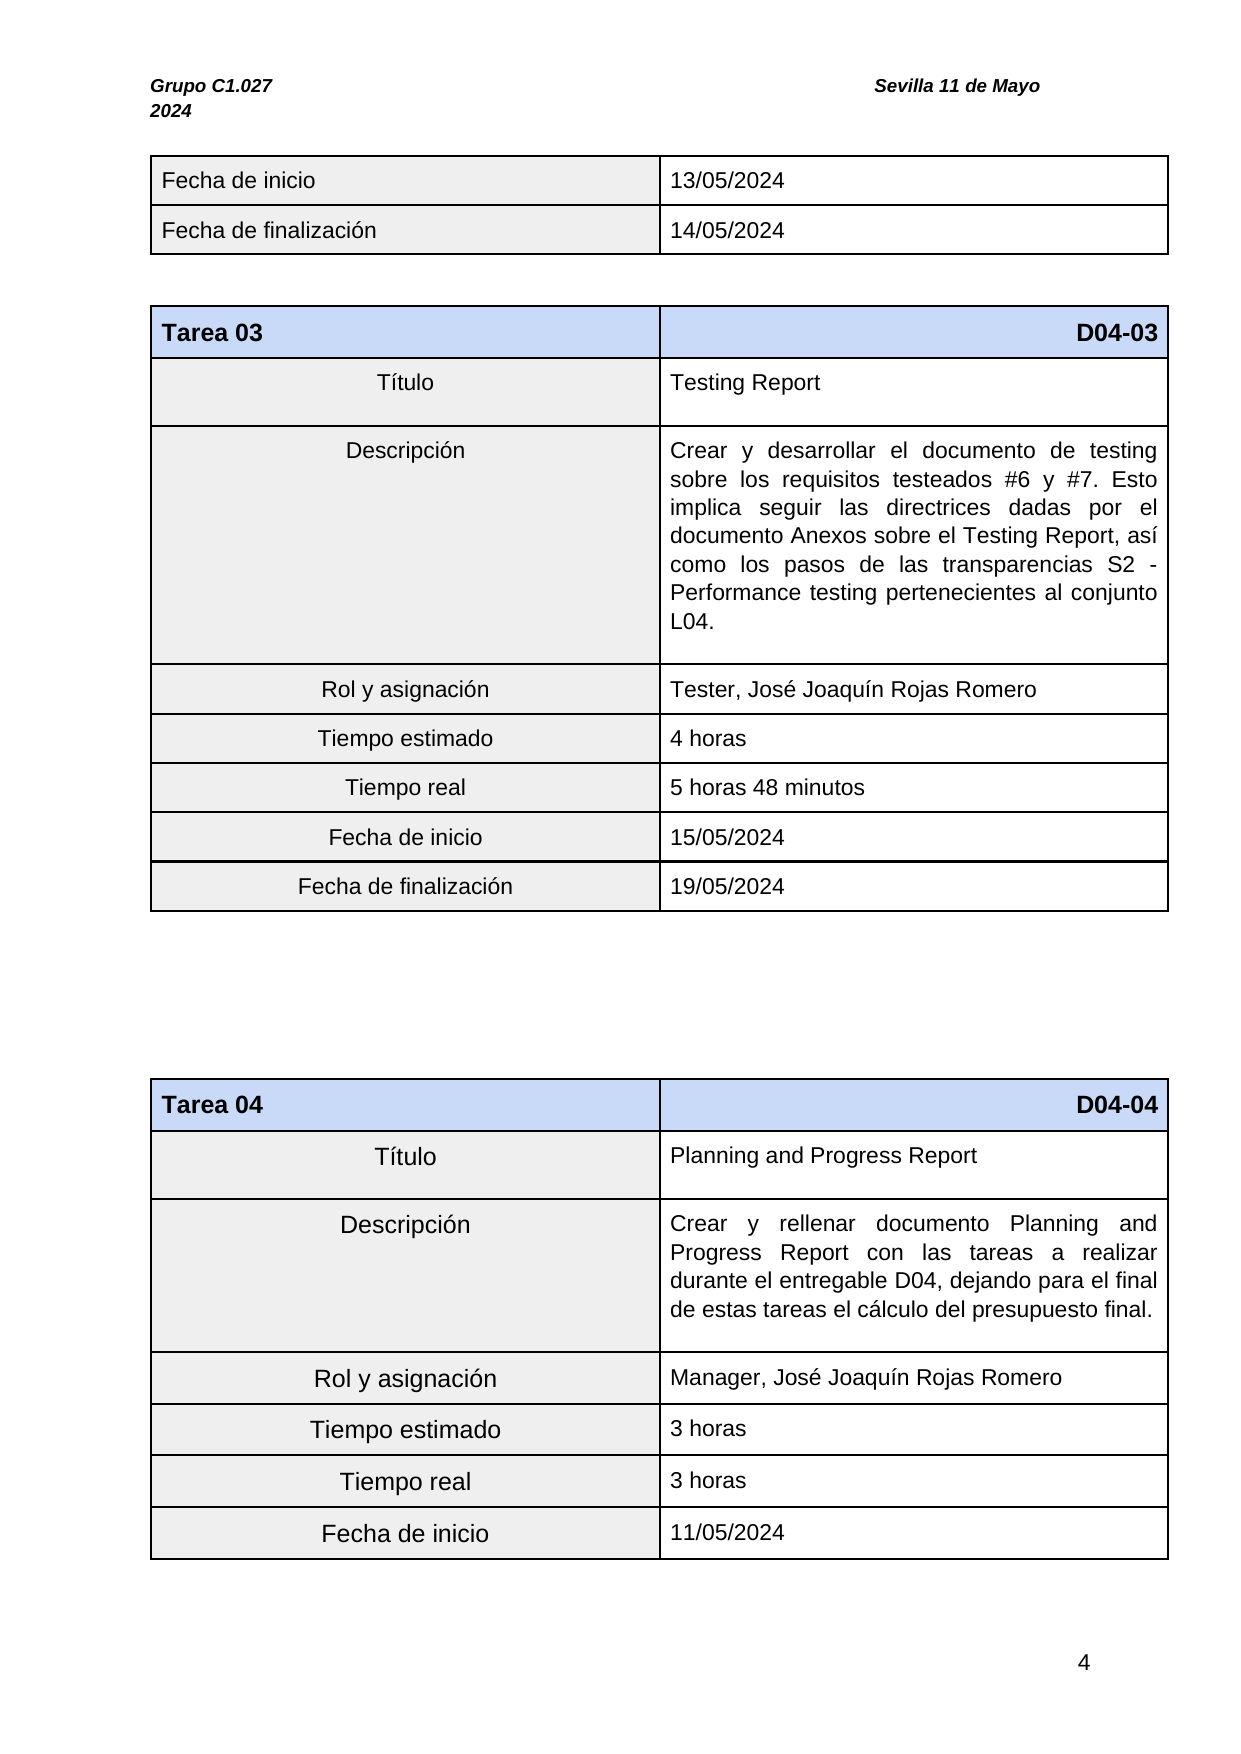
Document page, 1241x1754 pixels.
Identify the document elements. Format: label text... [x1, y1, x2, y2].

table_cell Descripción [152, 1200, 659, 1351]
table_cell 19/05/2024 [661, 863, 1167, 910]
table_header Tarea 04 [152, 1080, 659, 1130]
table_header D04-04 [661, 1080, 1167, 1130]
table_cell Fecha de inicio [152, 157, 659, 204]
table_cell Rol y asignación [152, 1353, 659, 1403]
table_cell Tiempo real [152, 764, 659, 811]
table_cell Título [152, 1132, 659, 1198]
table_cell Fecha de inicio [152, 1508, 659, 1558]
table_cell 3 horas [661, 1456, 1167, 1506]
table_cell 11/05/2024 [661, 1508, 1167, 1558]
table_cell Crear y rellenar documento Planning and Progress Report con las tareas a realizar durante el entregable D04, dejando para el final de estas tareas el cálculo del presupuesto final. [661, 1200, 1167, 1351]
table_cell Fecha de finalización [152, 206, 659, 253]
table_cell Fecha de finalización [152, 863, 659, 910]
table_cell Crear y desarrollar el documento de testing sobre los requisitos testeados #6 y #7. Esto implica seguir las directrices dadas por el documento Anexos sobre el Testing Report, así como los pasos de las transparencias S2 - Performance testing pertenecientes al conjunto L04. [661, 427, 1167, 663]
table_cell Planning and Progress Report [661, 1132, 1167, 1198]
table_cell Tiempo estimado [152, 715, 659, 762]
table_header D04-03 [661, 307, 1167, 357]
table_cell Título [152, 359, 659, 425]
table_header Tarea 03 [152, 307, 659, 357]
table_cell Tester, José Joaquín Rojas Romero [661, 665, 1167, 713]
table_cell 14/05/2024 [661, 206, 1167, 253]
table_cell Tiempo real [152, 1456, 659, 1506]
table_cell Manager, José Joaquín Rojas Romero [661, 1353, 1167, 1403]
table_cell Fecha de inicio [152, 813, 659, 860]
table_cell Rol y asignación [152, 665, 659, 713]
table_cell 13/05/2024 [661, 157, 1167, 204]
table_cell 4 horas [661, 715, 1167, 762]
table_cell 5 horas 48 minutos [661, 764, 1167, 811]
table_cell 15/05/2024 [661, 813, 1167, 860]
table_cell Descripción [152, 427, 659, 663]
table_cell Testing Report [661, 359, 1167, 425]
table_cell Tiempo estimado [152, 1405, 659, 1454]
table_cell 3 horas [661, 1405, 1167, 1454]
